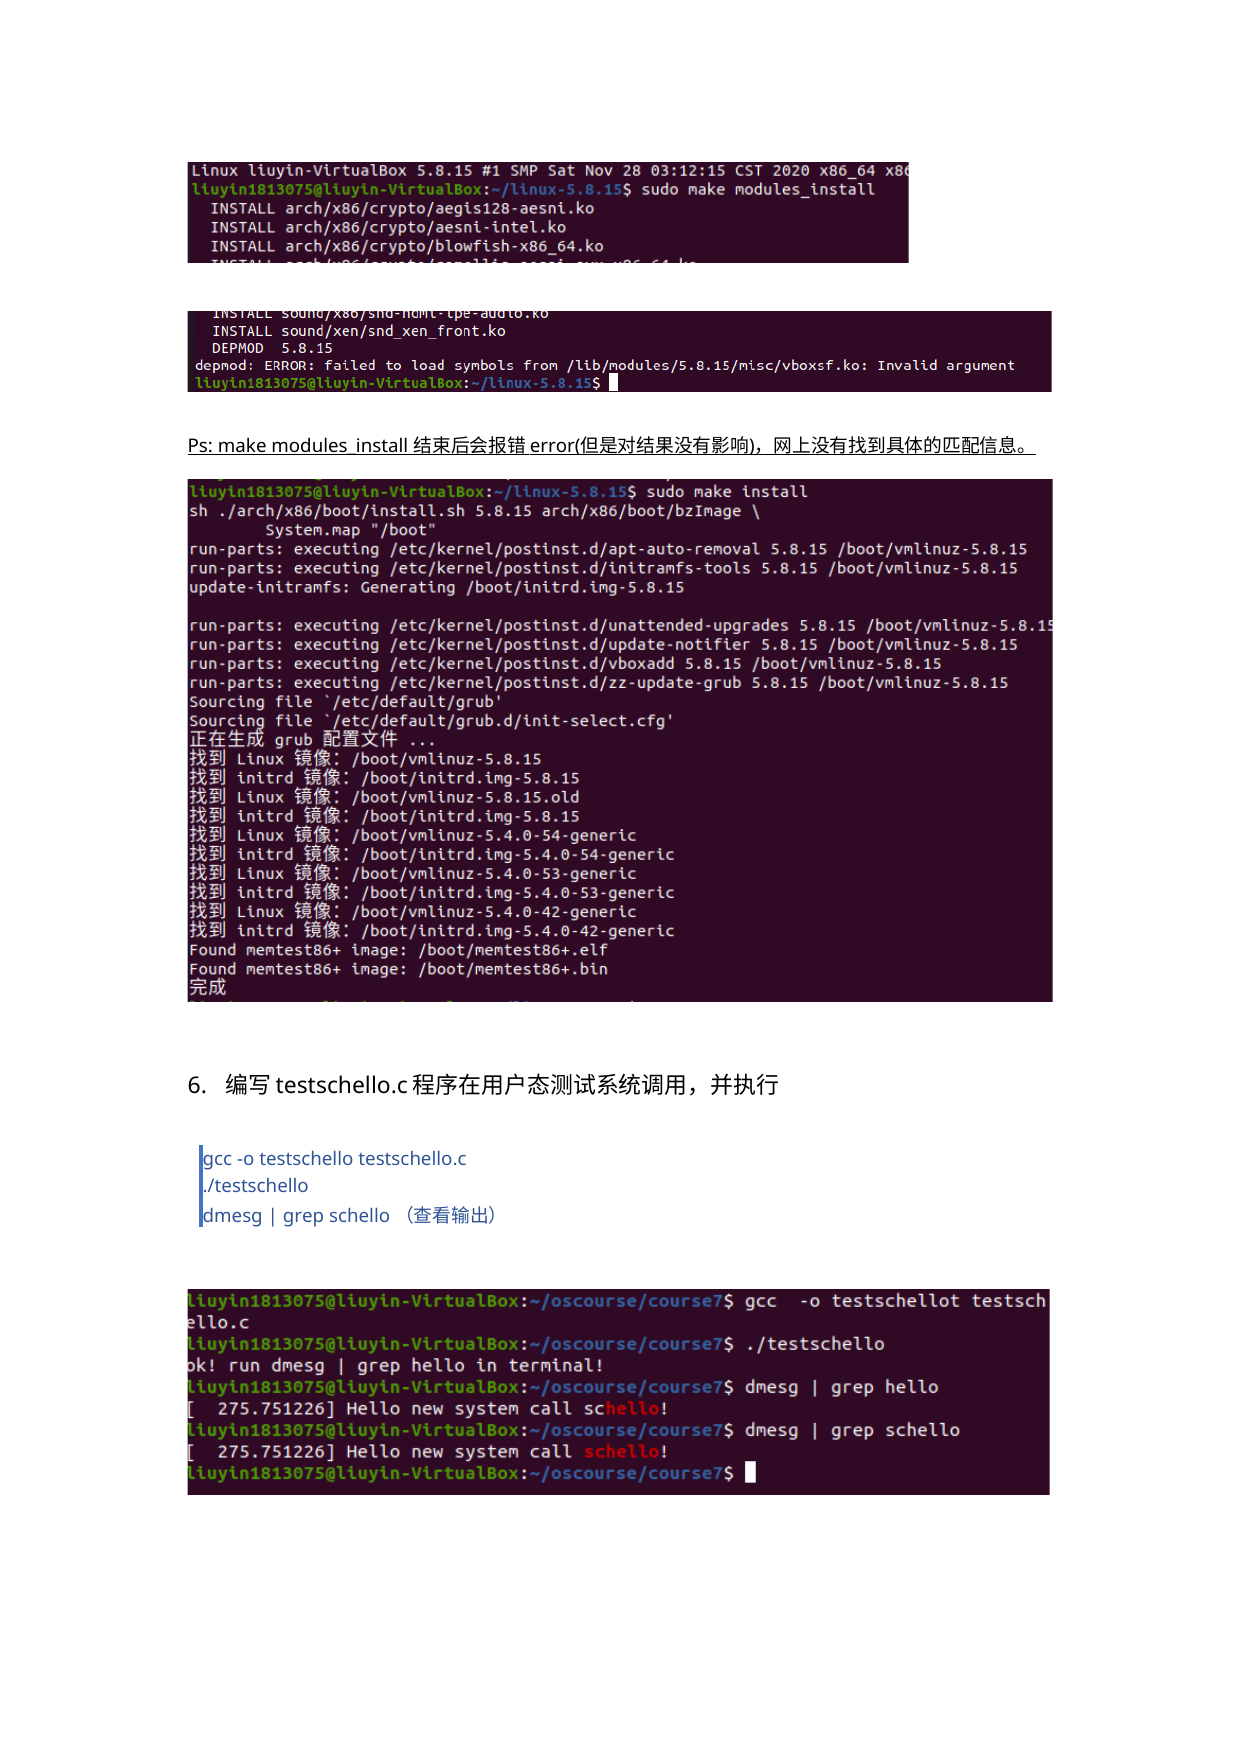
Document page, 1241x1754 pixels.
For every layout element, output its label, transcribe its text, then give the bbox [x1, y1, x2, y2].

text Ps: make modules_install 结束后会报错error(但是对结果没有影响)，网上没有找到具体的匹配信息。 [187, 428, 1053, 460]
picture [187, 162, 909, 263]
picture [187, 1289, 1050, 1495]
picture [187, 311, 1052, 392]
picture [187, 479, 1053, 1002]
list 编写testschello.c程序在⽤户态测试系统调⽤，并执行 [187, 1051, 1053, 1116]
